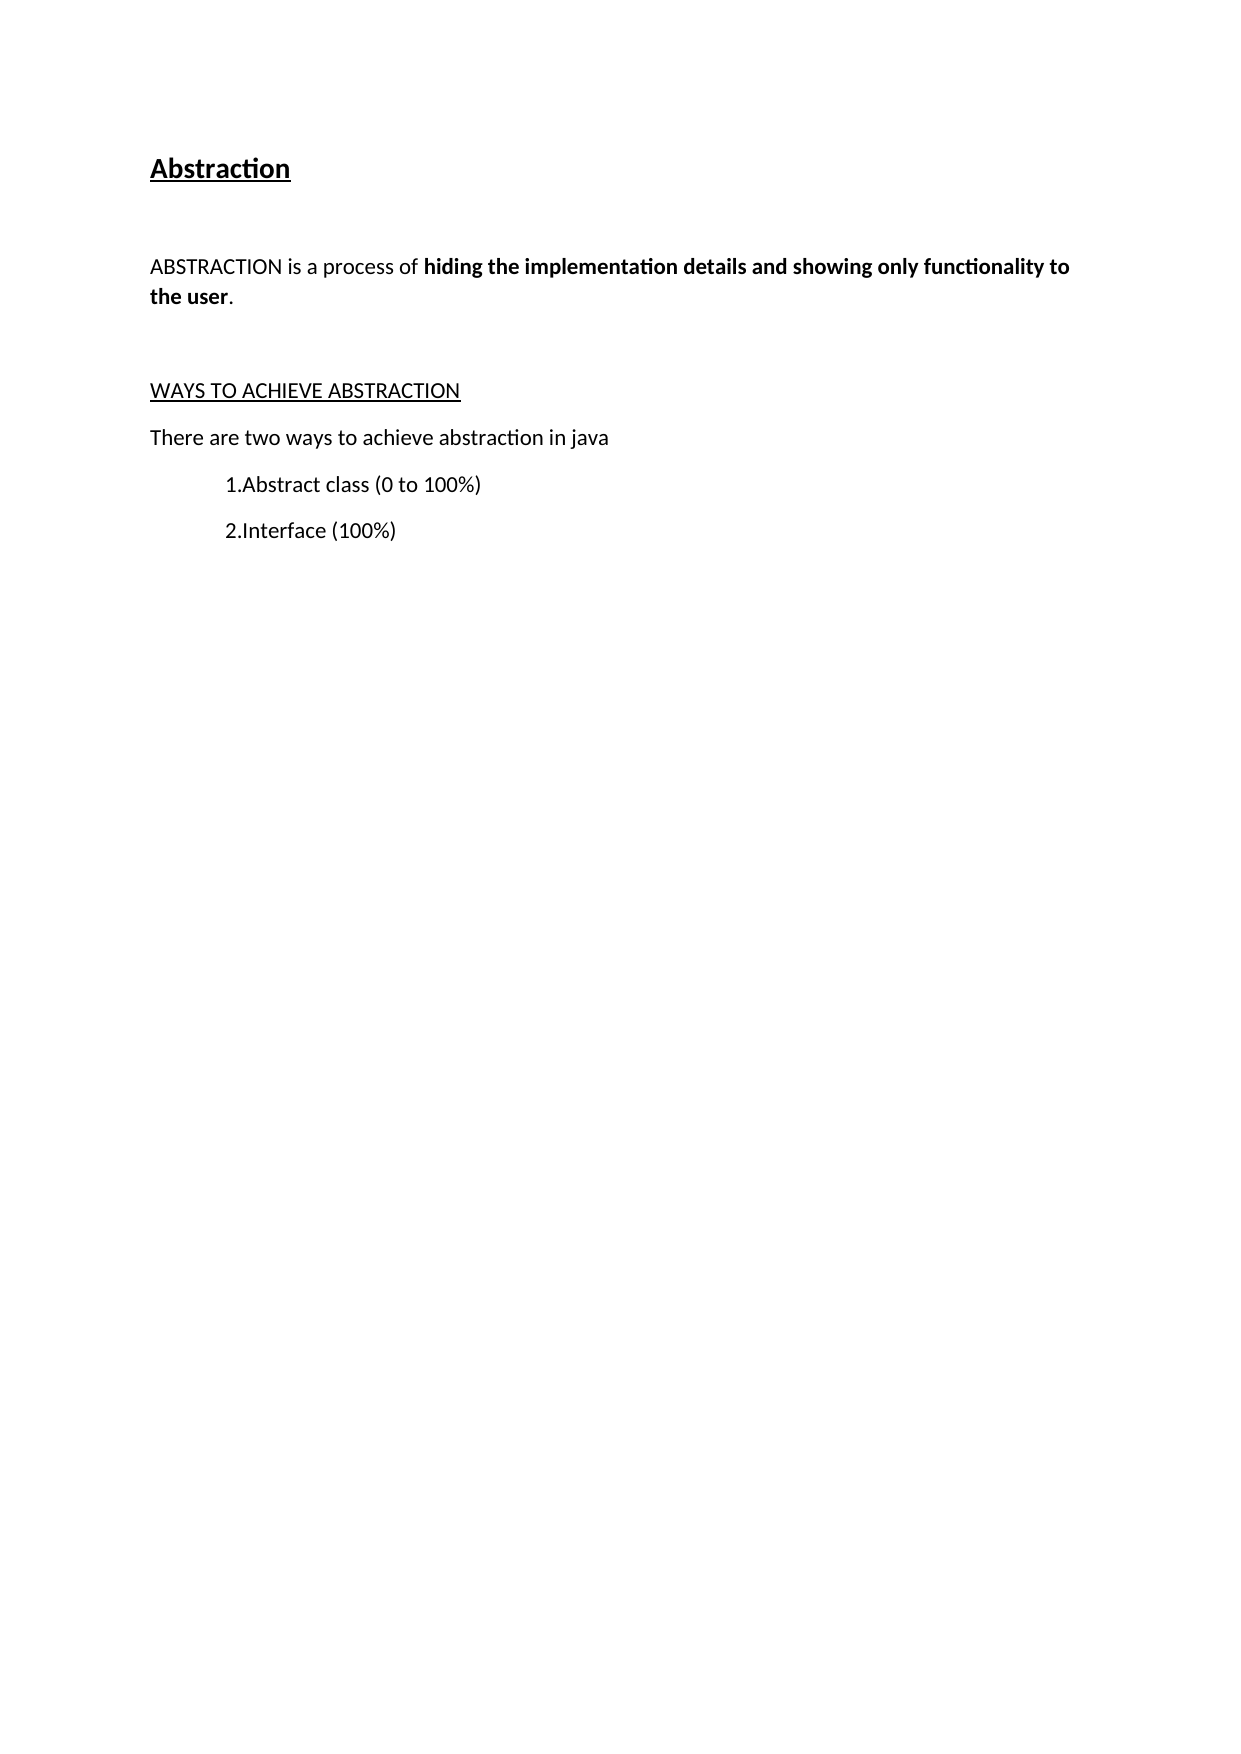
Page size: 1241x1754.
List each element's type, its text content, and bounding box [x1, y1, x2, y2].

text WAYS TO ACHIEVE ABSTRACTION [150, 376, 1090, 404]
text 1.Abstract class (0 to 100%) [150, 470, 1090, 498]
text ABSTRACTION is a process of hiding the implementation details and showing only functionality to the user. [150, 252, 1090, 310]
text There are two ways to achieve abstraction in java [150, 423, 1090, 451]
text Abstraction [150, 150, 1090, 186]
text 2.Interface (100%) [150, 517, 1090, 544]
